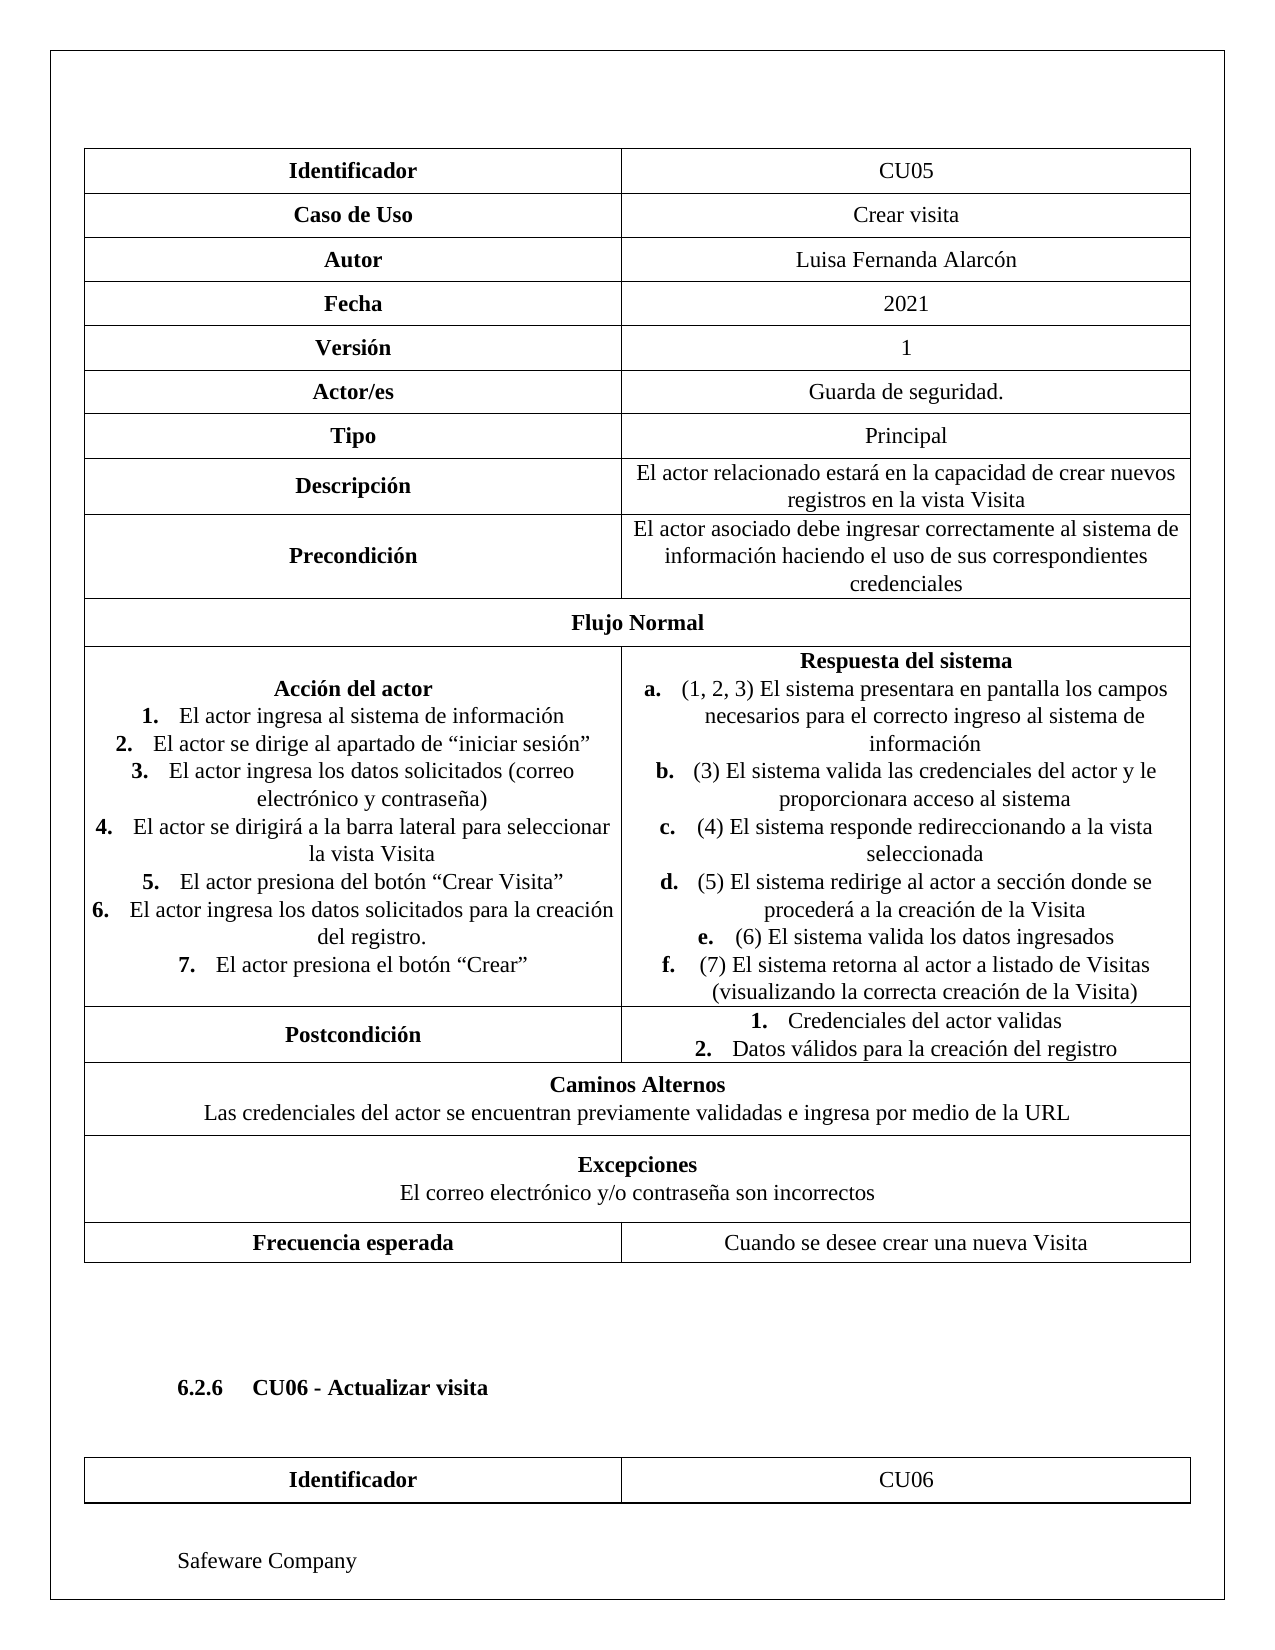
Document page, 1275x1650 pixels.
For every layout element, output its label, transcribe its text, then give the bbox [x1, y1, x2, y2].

table_header Identificador [85, 1458, 621, 1502]
table_cell Cuando se desee crear una nueva Visita [622, 1223, 1190, 1262]
table_cell Respuesta del sistema (1, 2, 3) El sistema presentara en pantalla los campos necesarios para el correcto ingreso al sistema de información (3) El sistema valida las credenciales del actor y le proporcionara acceso al sistema (4) El sistema responde redireccionando a la vista seleccionada (5) El sistema redirige al actor a sección donde se procederá a la creación de la Visita (6) El sistema valida los datos ingresados (7) El sistema retorna al actor a listado de Visitas (visualizando la correcta creación de la Visita) [622, 647, 1190, 1006]
table_header CU06 [622, 1458, 1190, 1502]
table_cell Principal [622, 414, 1190, 457]
table_cell 2021 [622, 282, 1190, 325]
table_cell Guarda de seguridad. [622, 371, 1190, 413]
table_cell Actor/es [85, 371, 621, 413]
table_header Identificador [85, 149, 621, 192]
table_cell Credenciales del actor validas Datos válidos para la creación del registro [622, 1007, 1190, 1062]
table_cell Excepciones El correo electrónico y/o contraseña son incorrectos [85, 1136, 1190, 1222]
subtitle CU06 - Actualizar visita [177, 1374, 1098, 1400]
table_header CU05 [622, 149, 1190, 192]
table_cell Versión [85, 326, 621, 369]
table_cell Autor [85, 238, 621, 281]
table_cell El actor relacionado estará en la capacidad de crear nuevos registros en la vista Visita [622, 459, 1190, 514]
table_cell Postcondición [85, 1007, 621, 1062]
table_cell Tipo [85, 414, 621, 457]
table_cell Crear visita [622, 194, 1190, 237]
table_cell Acción del actor El actor ingresa al sistema de información El actor se dirige al apartado de “iniciar sesión” El actor ingresa los datos solicitados (correo electrónico y contraseña) El actor se dirigirá a la barra lateral para seleccionar la vista Visita El actor presiona del botón “Crear Visita” El actor ingresa los datos solicitados para la creación del registro. El actor presiona el botón “Crear” [85, 647, 621, 1006]
table_cell Luisa Fernanda Alarcón [622, 238, 1190, 281]
table_cell Flujo Normal [85, 599, 1190, 646]
table_cell Precondición [85, 515, 621, 598]
table_cell Fecha [85, 282, 621, 325]
table_cell Descripción [85, 459, 621, 514]
table_cell Frecuencia esperada [85, 1223, 621, 1262]
table_cell El actor asociado debe ingresar correctamente al sistema de información haciendo el uso de sus correspondientes credenciales [622, 515, 1190, 598]
table_cell Caminos Alternos Las credenciales del actor se encuentran previamente validadas e ingresa por medio de la URL [85, 1063, 1190, 1134]
table_cell Caso de Uso [85, 194, 621, 237]
table_cell 1 [622, 326, 1190, 369]
